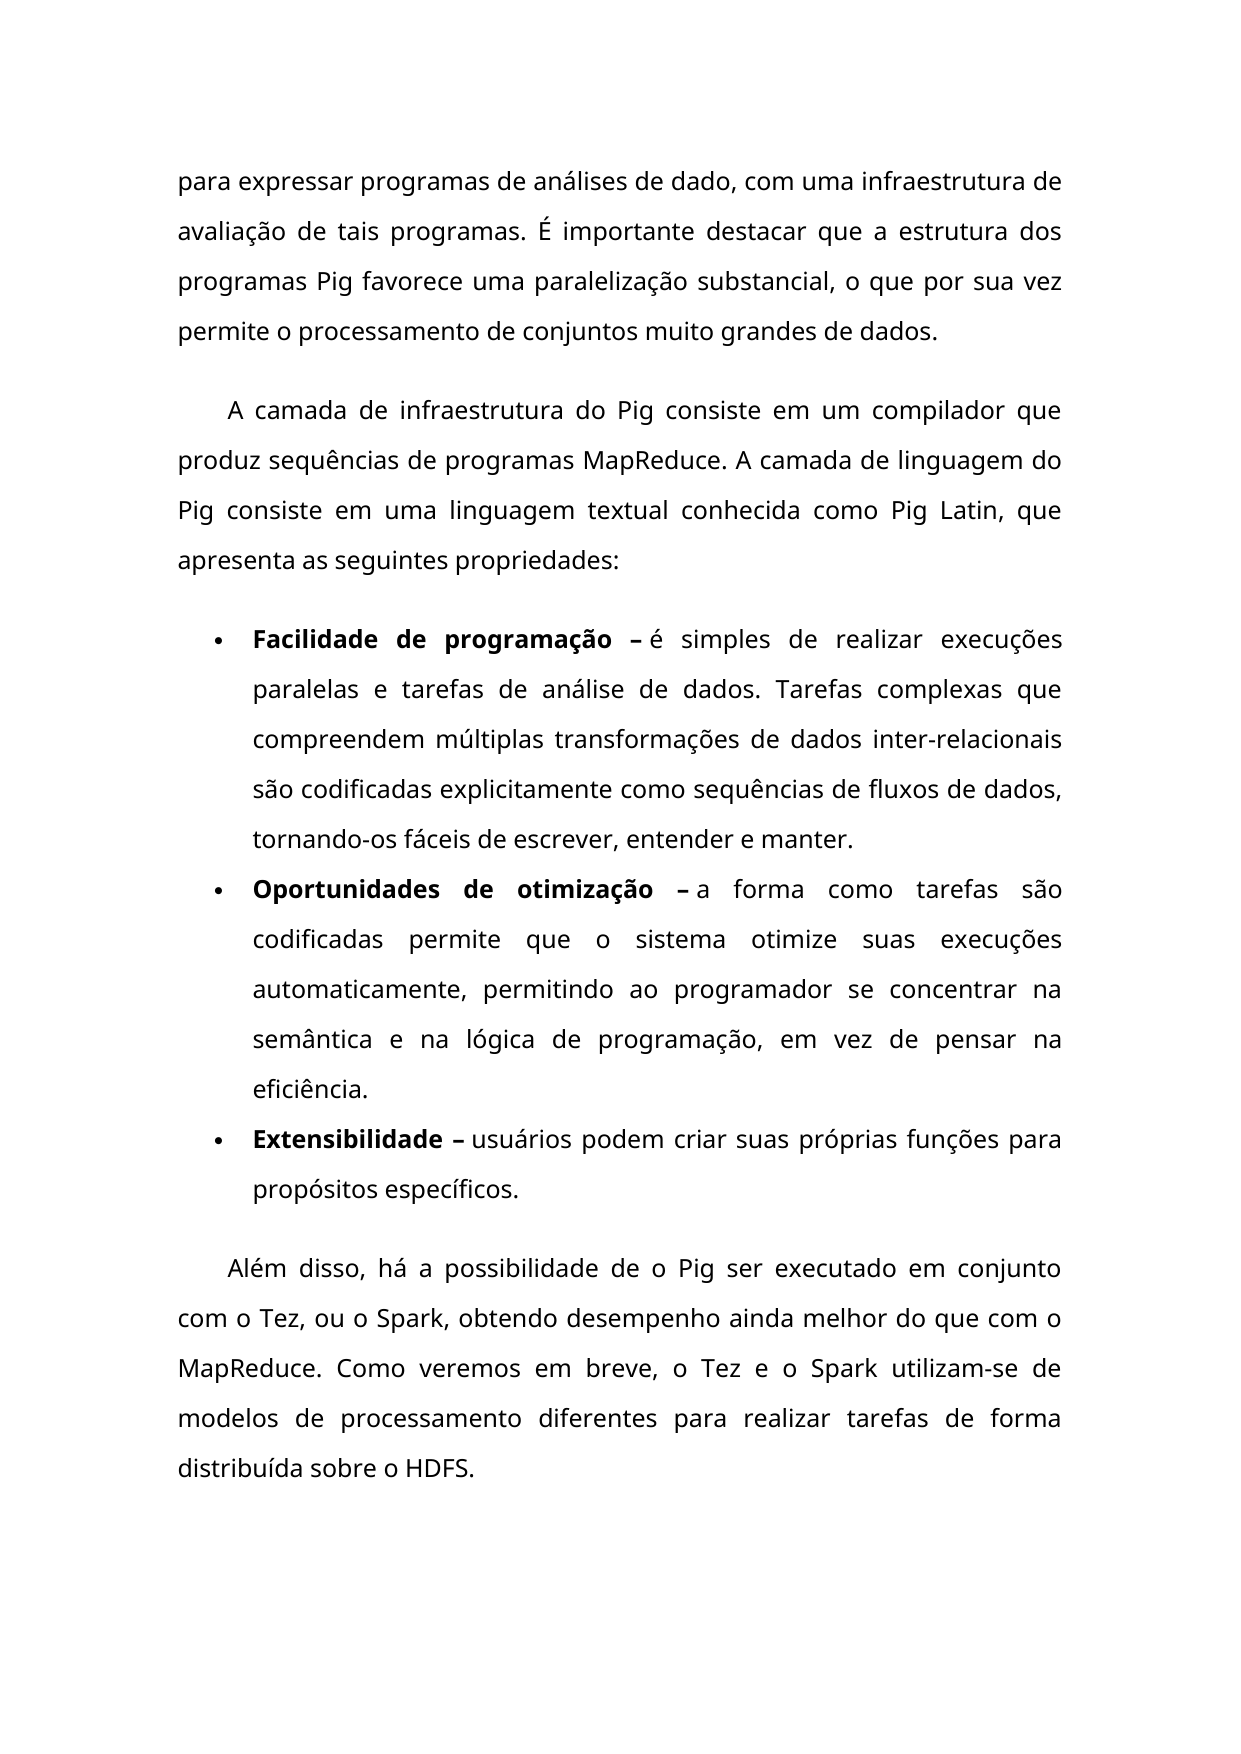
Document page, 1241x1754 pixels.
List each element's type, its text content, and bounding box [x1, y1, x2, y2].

list Facilidade de programação – é simples de realizar execuções paralelas e tarefas de análise de dados. Tarefas complexas que compreendem múltiplas transformações de dados inter-relacionais são codificadas explicitamente como sequências de fluxos de dados, tornando-os fáceis de escrever, entender e manter. [215, 606, 1063, 856]
text A camada de infraestrutura do Pig consiste em um compilador que produz sequências de programas MapReduce. A camada de linguagem do Pig consiste em uma linguagem textual conhecida como Pig Latin, que apresenta as seguintes propriedades: [177, 377, 1063, 577]
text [177, 148, 1063, 348]
list Oportunidades de otimização – a forma como tarefas são codificadas permite que o sistema otimize suas execuções automaticamente, permitindo ao programador se concentrar na semântica e na lógica de programação, em vez de pensar na eficiência. [215, 856, 1063, 1106]
text Além disso, há a possibilidade de o Pig ser executado em conjunto com o Tez, ou o Spark, obtendo desempenho ainda melhor do que com o MapReduce. Como veremos em breve, o Tez e o Spark utilizam-se de modelos de processamento diferentes para realizar tarefas de forma distribuída sobre o HDFS. [177, 1235, 1063, 1485]
list Extensibilidade – usuários podem criar suas próprias funções para propósitos específicos. [215, 1106, 1063, 1206]
